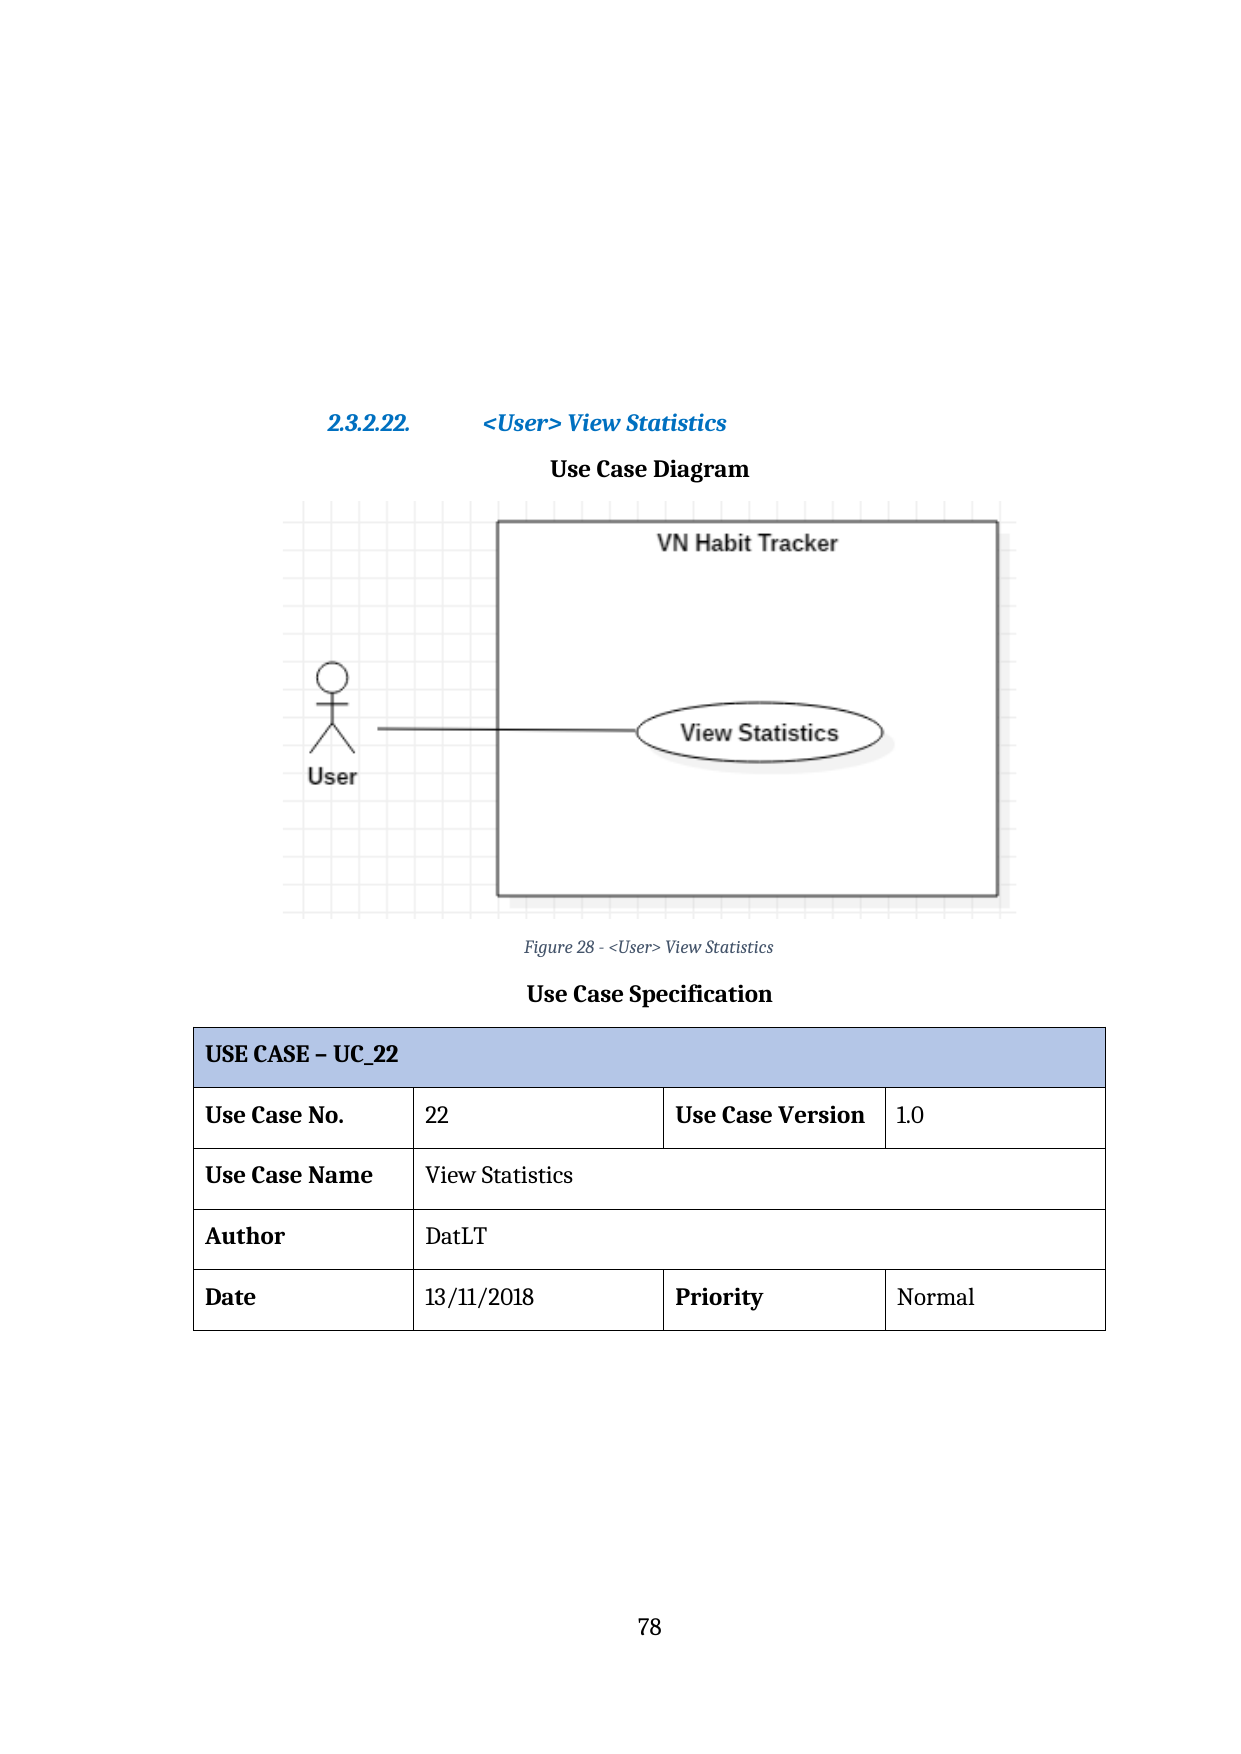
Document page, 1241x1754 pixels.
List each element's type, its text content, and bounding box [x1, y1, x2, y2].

table_cell Use Case Name [194, 1149, 413, 1208]
text Use Case Diagram [177, 454, 1122, 483]
table_cell 1.0 [886, 1088, 1105, 1148]
table_cell Use Case No. [194, 1088, 413, 1148]
picture [282, 501, 1017, 919]
table_cell 13/11/2018 [414, 1270, 663, 1330]
table_cell Priority [664, 1270, 885, 1330]
list Use Case Specification [177, 979, 1122, 1008]
table_cell 22 [414, 1088, 663, 1148]
table_cell Date [194, 1270, 413, 1330]
table_cell Use Case Version [664, 1088, 885, 1148]
table_cell Normal [886, 1270, 1105, 1330]
table_cell Author [194, 1210, 413, 1269]
table_header USE CASE – UC_22 [194, 1028, 1105, 1087]
table_cell View Statistics [414, 1149, 1105, 1208]
subtitle <User> View Statistics [327, 409, 1122, 438]
table_cell DatLT [414, 1210, 1105, 1269]
text Figure 28 - <User> View Statistics [177, 937, 1122, 959]
